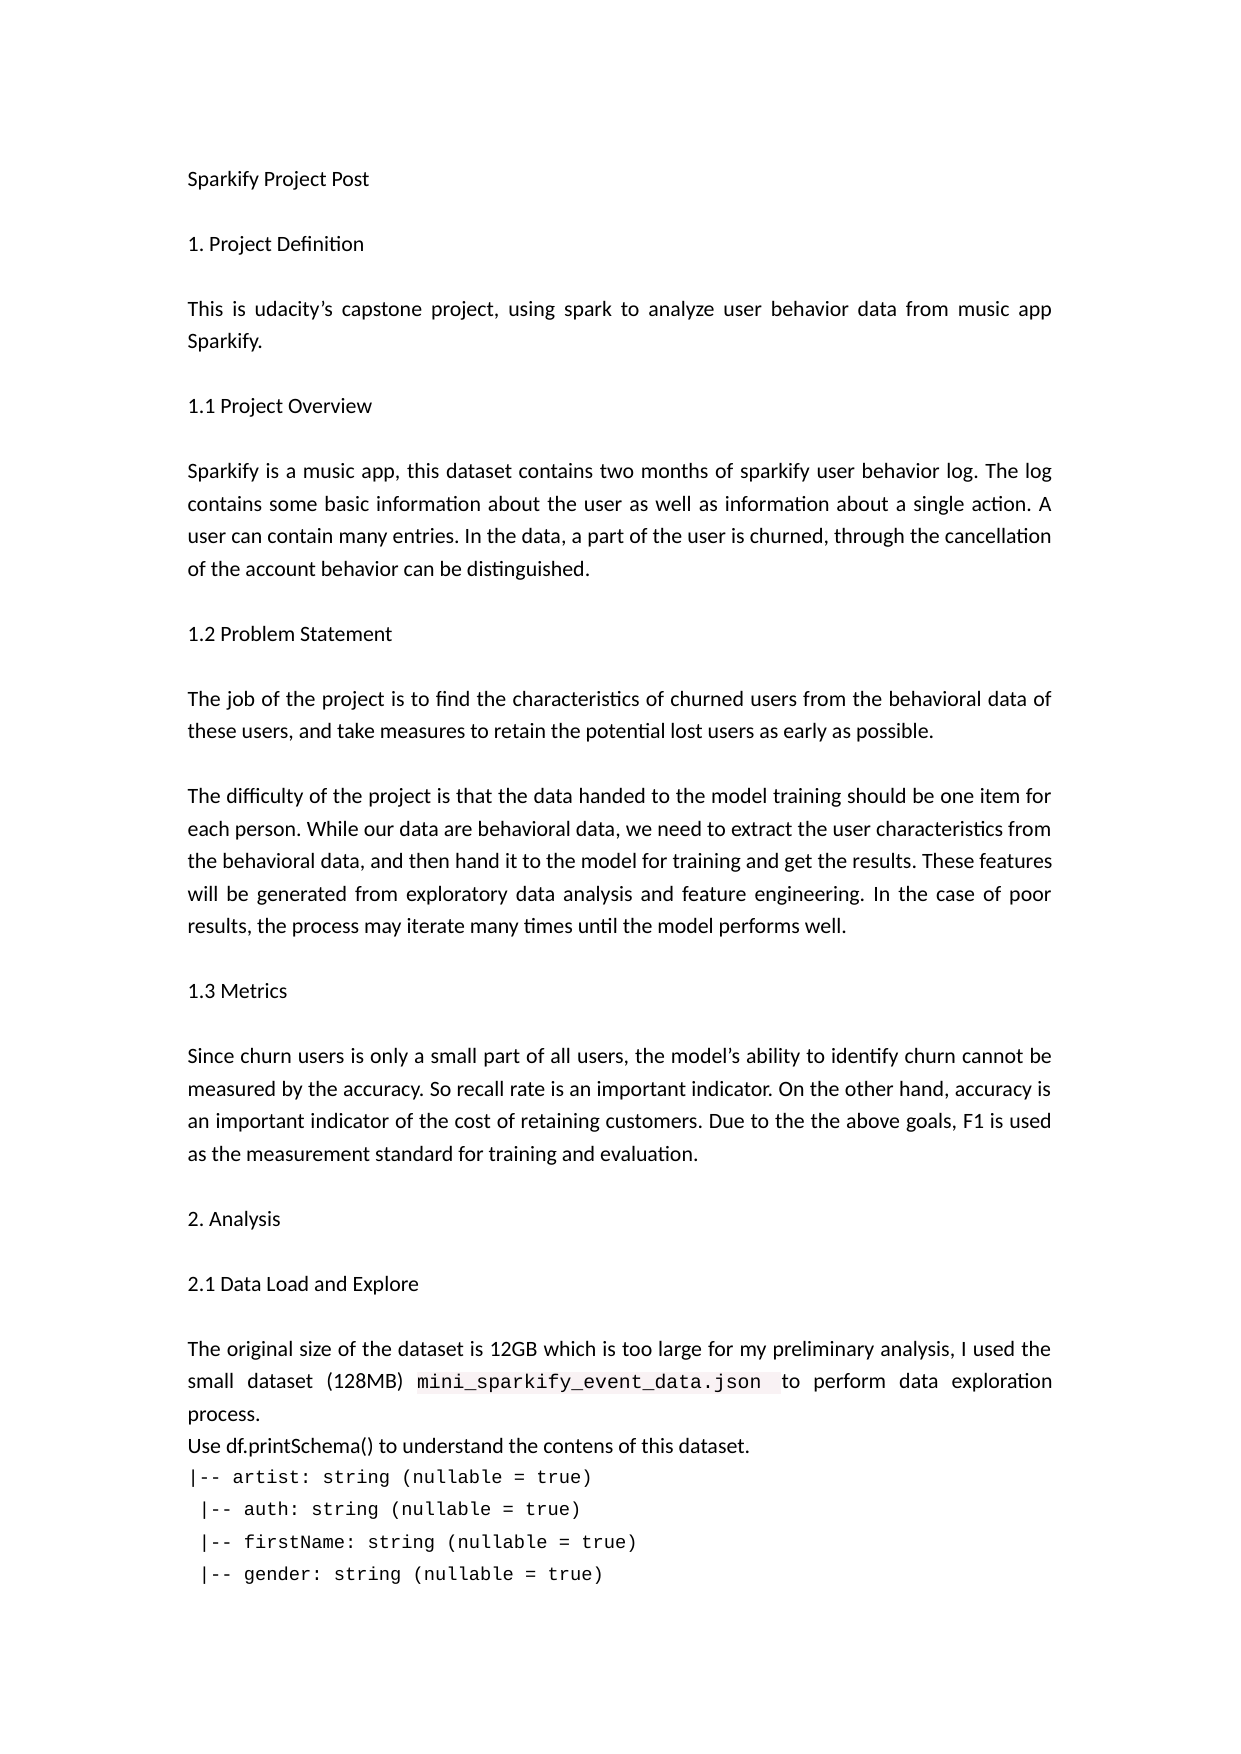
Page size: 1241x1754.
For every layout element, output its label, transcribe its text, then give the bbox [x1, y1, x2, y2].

text The difficulty of the project is that the data handed to the model training should be one item for each person. While our data are behavioral data, we need to extract the user characteristics from the behavioral data, and then hand it to the model for training and get the results. These features will be generated from exploratory data analysis and feature engineering. In the case of poor results, the process may iterate many times until the model performs well. [187, 779, 1053, 942]
text Since churn users is only a small part of all users, the model’s ability to identify churn cannot be measured by the accuracy. So recall rate is an important indicator. On the other hand, accuracy is an important indicator of the cost of retaining customers. Due to the the above goals, F1 is used as the measurement standard for training and evaluation. [187, 1039, 1053, 1169]
text 2. Analysis [187, 1202, 1053, 1234]
text |-- auth: string (nullable = true) [187, 1494, 1053, 1527]
text The job of the project is to find the characteristics of churned users from the behavioral data of these users, and take measures to retain the potential lost users as early as possible. [187, 682, 1053, 747]
text |-- gender: string (nullable = true) [187, 1559, 1053, 1592]
text |-- artist: string (nullable = true) [187, 1462, 1053, 1494]
text 1. Project Definition [187, 227, 1053, 259]
text Sparkify Project Post [187, 162, 1053, 194]
text Use df.printSchema() to understand the contens of this dataset. [187, 1429, 1053, 1462]
text This is udacity’s capstone project, using spark to analyze user behavior data from music app Sparkify. [187, 292, 1053, 357]
text 1.2 Problem Statement [187, 617, 1053, 649]
text The original size of the dataset is 12GB which is too large for my preliminary analysis, I used the small dataset (128MB) mini_sparkify_event_data.json to perform data exploration process. [187, 1332, 1053, 1429]
text 1.1 Project Overview [187, 389, 1053, 422]
text Sparkify is a music app, this dataset contains two months of sparkify user behavior log. The log contains some basic information about the user as well as information about a single action. A user can contain many entries. In the data, a part of the user is churned, through the cancellation of the account behavior can be distinguished. [187, 454, 1053, 584]
text 1.3 Metrics [187, 974, 1053, 1007]
text 2.1 Data Load and Explore [187, 1267, 1053, 1299]
text |-- firstName: string (nullable = true) [187, 1527, 1053, 1559]
